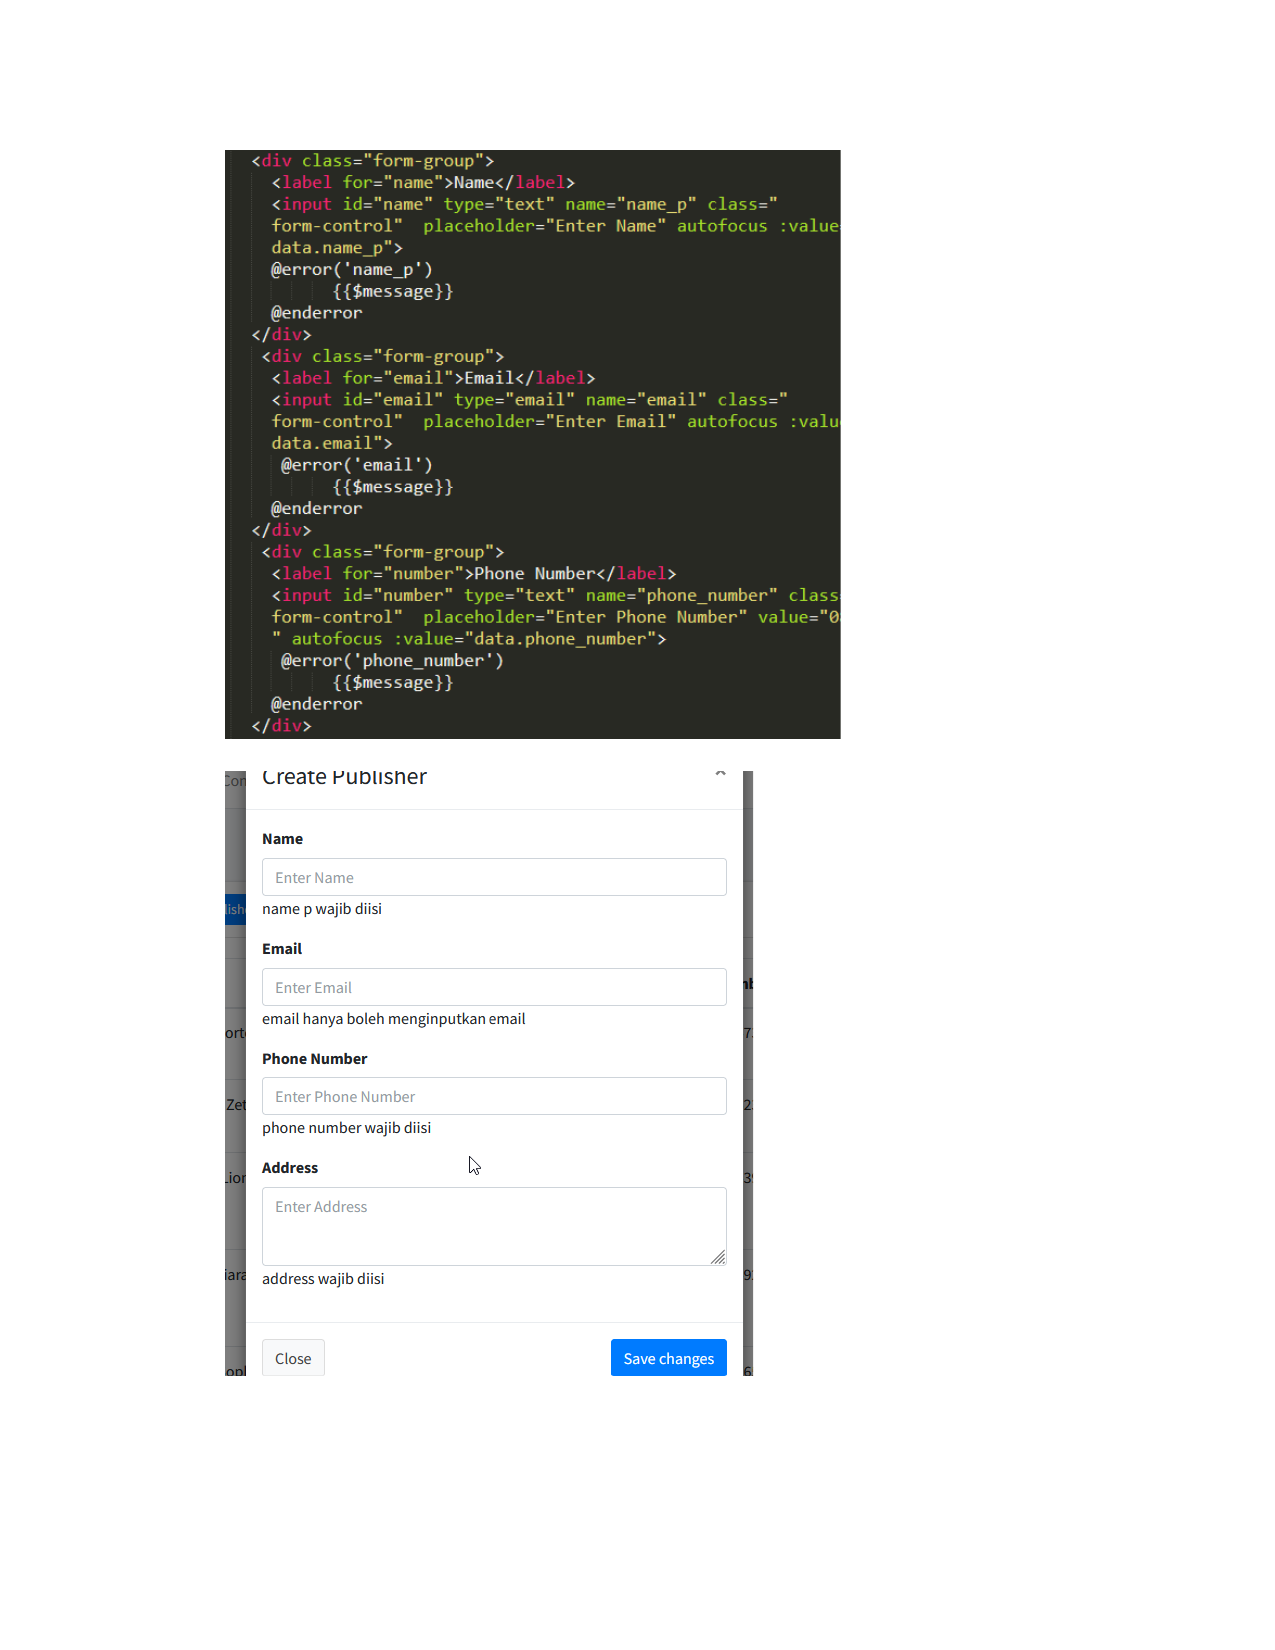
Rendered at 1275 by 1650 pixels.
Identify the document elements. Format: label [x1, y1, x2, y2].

picture [225, 771, 754, 1376]
picture [225, 150, 841, 739]
